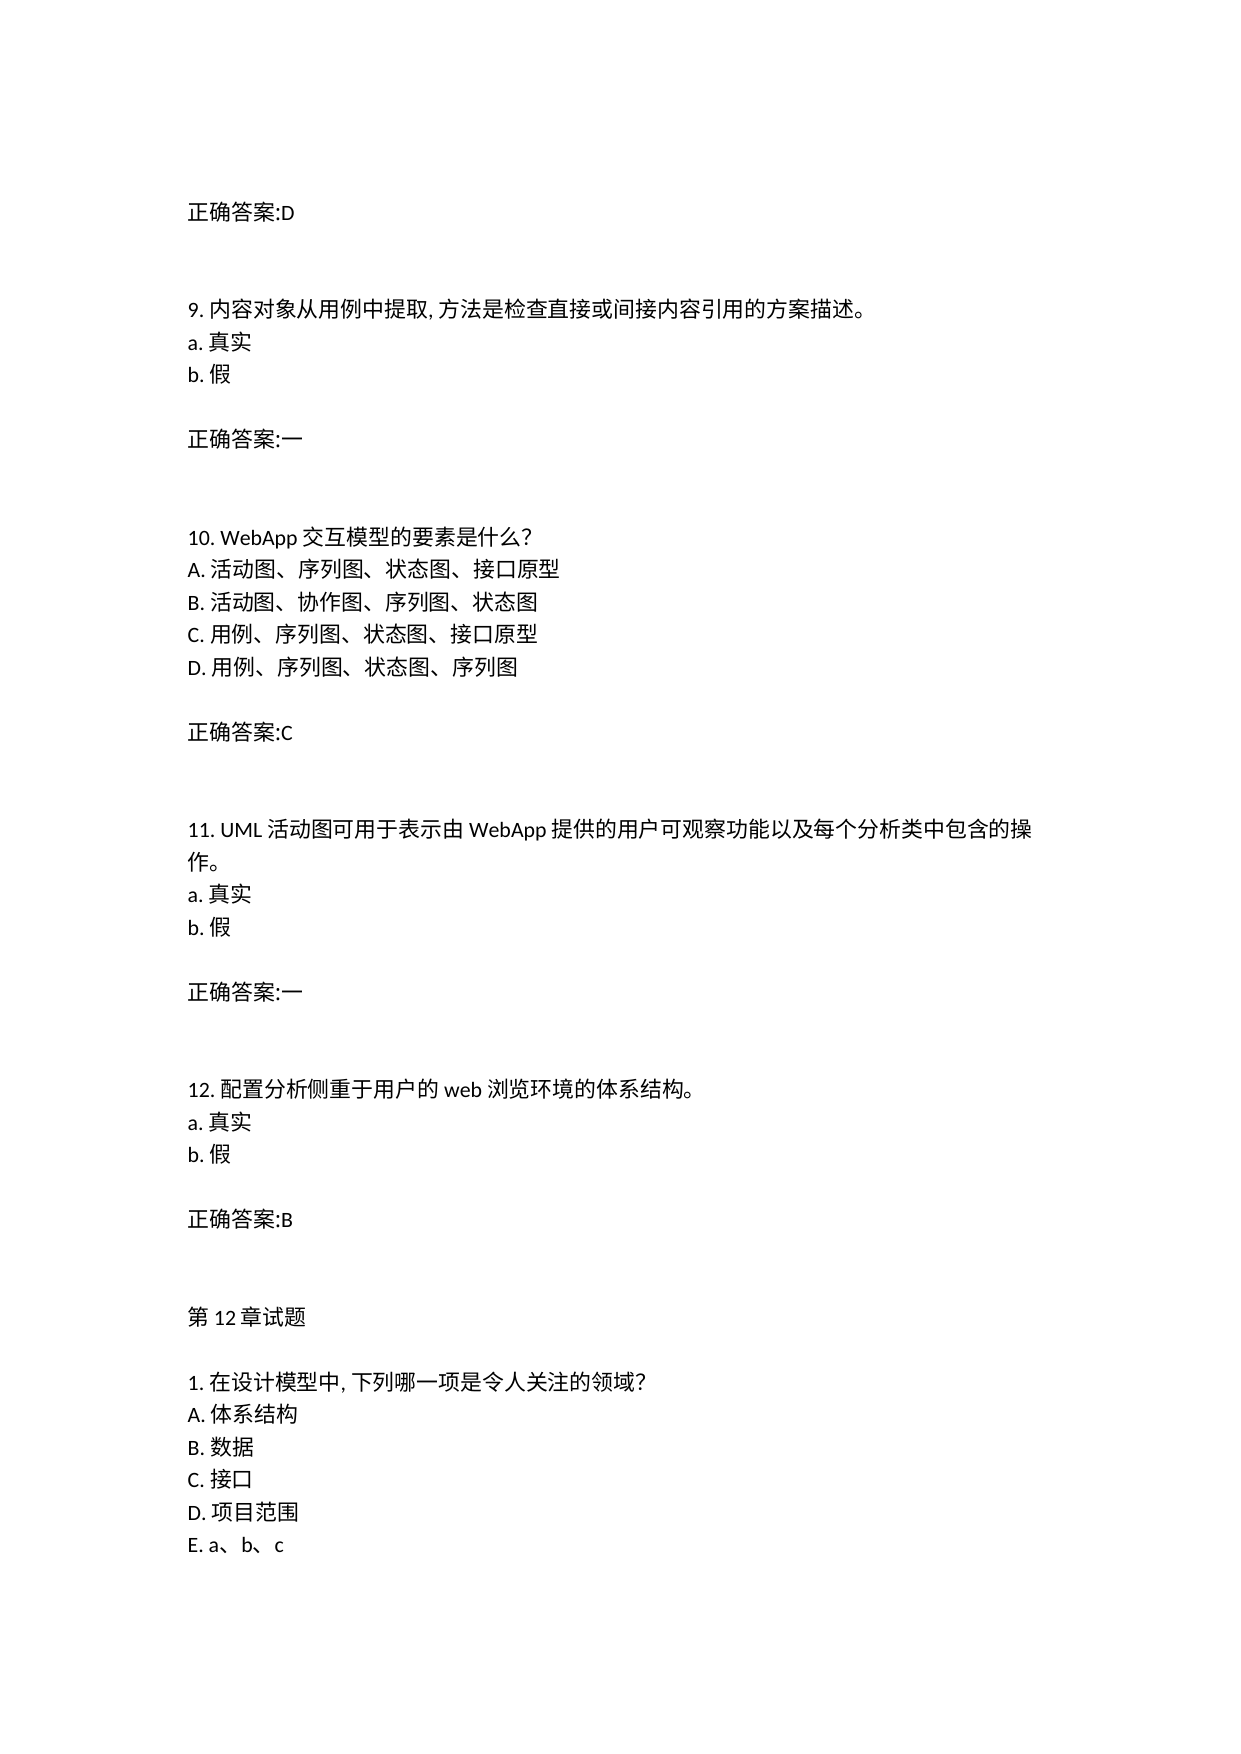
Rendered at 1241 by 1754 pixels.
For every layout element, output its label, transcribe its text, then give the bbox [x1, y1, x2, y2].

text 1. 在设计模型中, 下列哪一项是令人关注的领域？ [187, 1364, 1053, 1397]
text a. 真实 [187, 324, 1053, 357]
text 10. WebApp 交互模型的要素是什么？ [187, 519, 1053, 552]
text D. 项目范围 [187, 1494, 1053, 1527]
text 12. 配置分析侧重于用户的 web 浏览环境的体系结构。 [187, 1072, 1053, 1104]
text D. 用例、序列图、状态图、序列图 [187, 649, 1053, 682]
text b. 假 [187, 909, 1053, 942]
text 11. UML 活动图可用于表示由 WebApp 提供的用户可观察功能以及每个分析类中包含的操作。 [187, 812, 1053, 877]
text A. 活动图、序列图、状态图、接口原型 [187, 552, 1053, 584]
text E. a、b、c [187, 1527, 1053, 1559]
text C. 接口 [187, 1462, 1053, 1494]
text 正确答案:B [187, 1202, 1053, 1234]
text a. 真实 [187, 877, 1053, 909]
text 9. 内容对象从用例中提取, 方法是检查直接或间接内容引用的方案描述。 [187, 292, 1053, 324]
text B. 数据 [187, 1429, 1053, 1462]
text B. 活动图、协作图、序列图、状态图 [187, 584, 1053, 617]
text b. 假 [187, 1137, 1053, 1169]
text 正确答案:一 [187, 422, 1053, 454]
text 正确答案:C [187, 714, 1053, 747]
text a. 真实 [187, 1104, 1053, 1137]
text C. 用例、序列图、状态图、接口原型 [187, 617, 1053, 649]
text A. 体系结构 [187, 1397, 1053, 1429]
text 正确答案:一 [187, 974, 1053, 1007]
text 第12章试题 [187, 1299, 1053, 1332]
text b. 假 [187, 357, 1053, 389]
text 正确答案:D [187, 194, 1053, 227]
